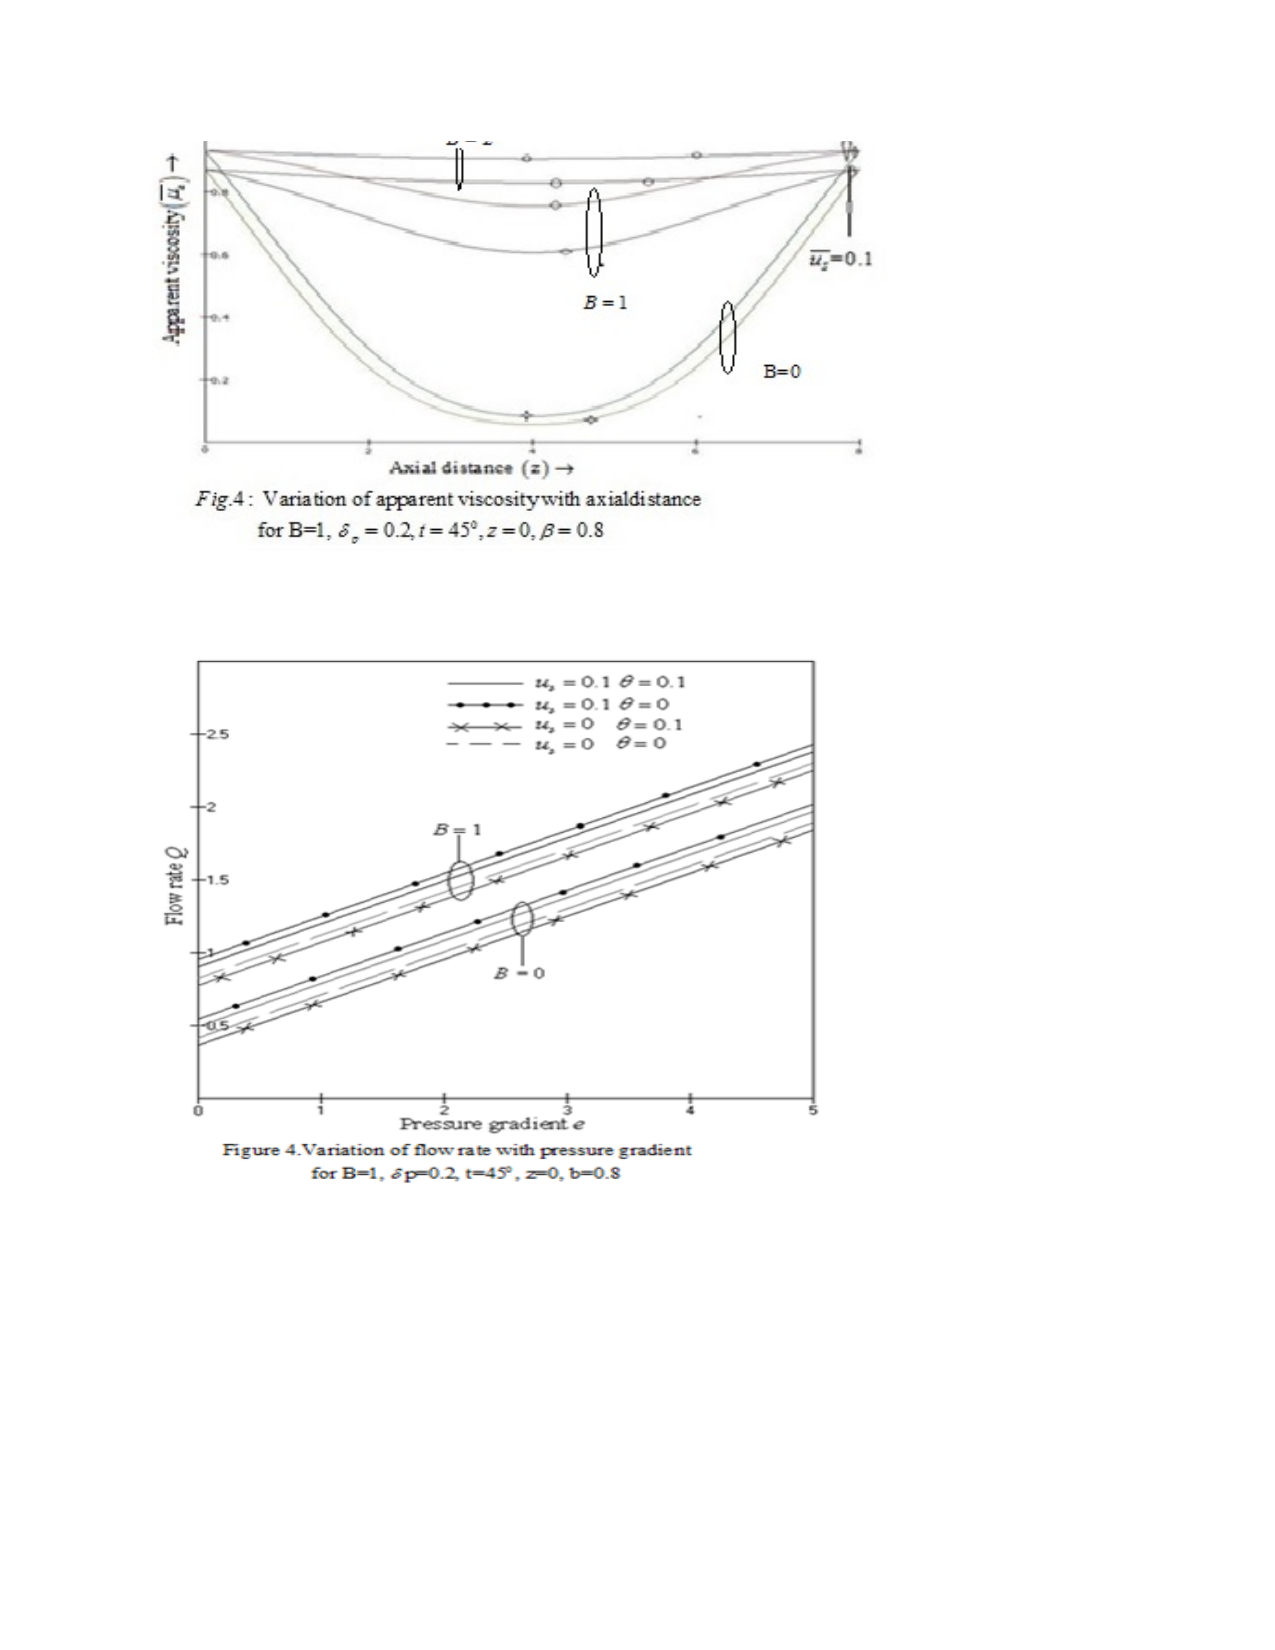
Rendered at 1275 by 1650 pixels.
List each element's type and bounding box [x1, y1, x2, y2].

picture [150, 652, 839, 1189]
picture [150, 141, 887, 552]
